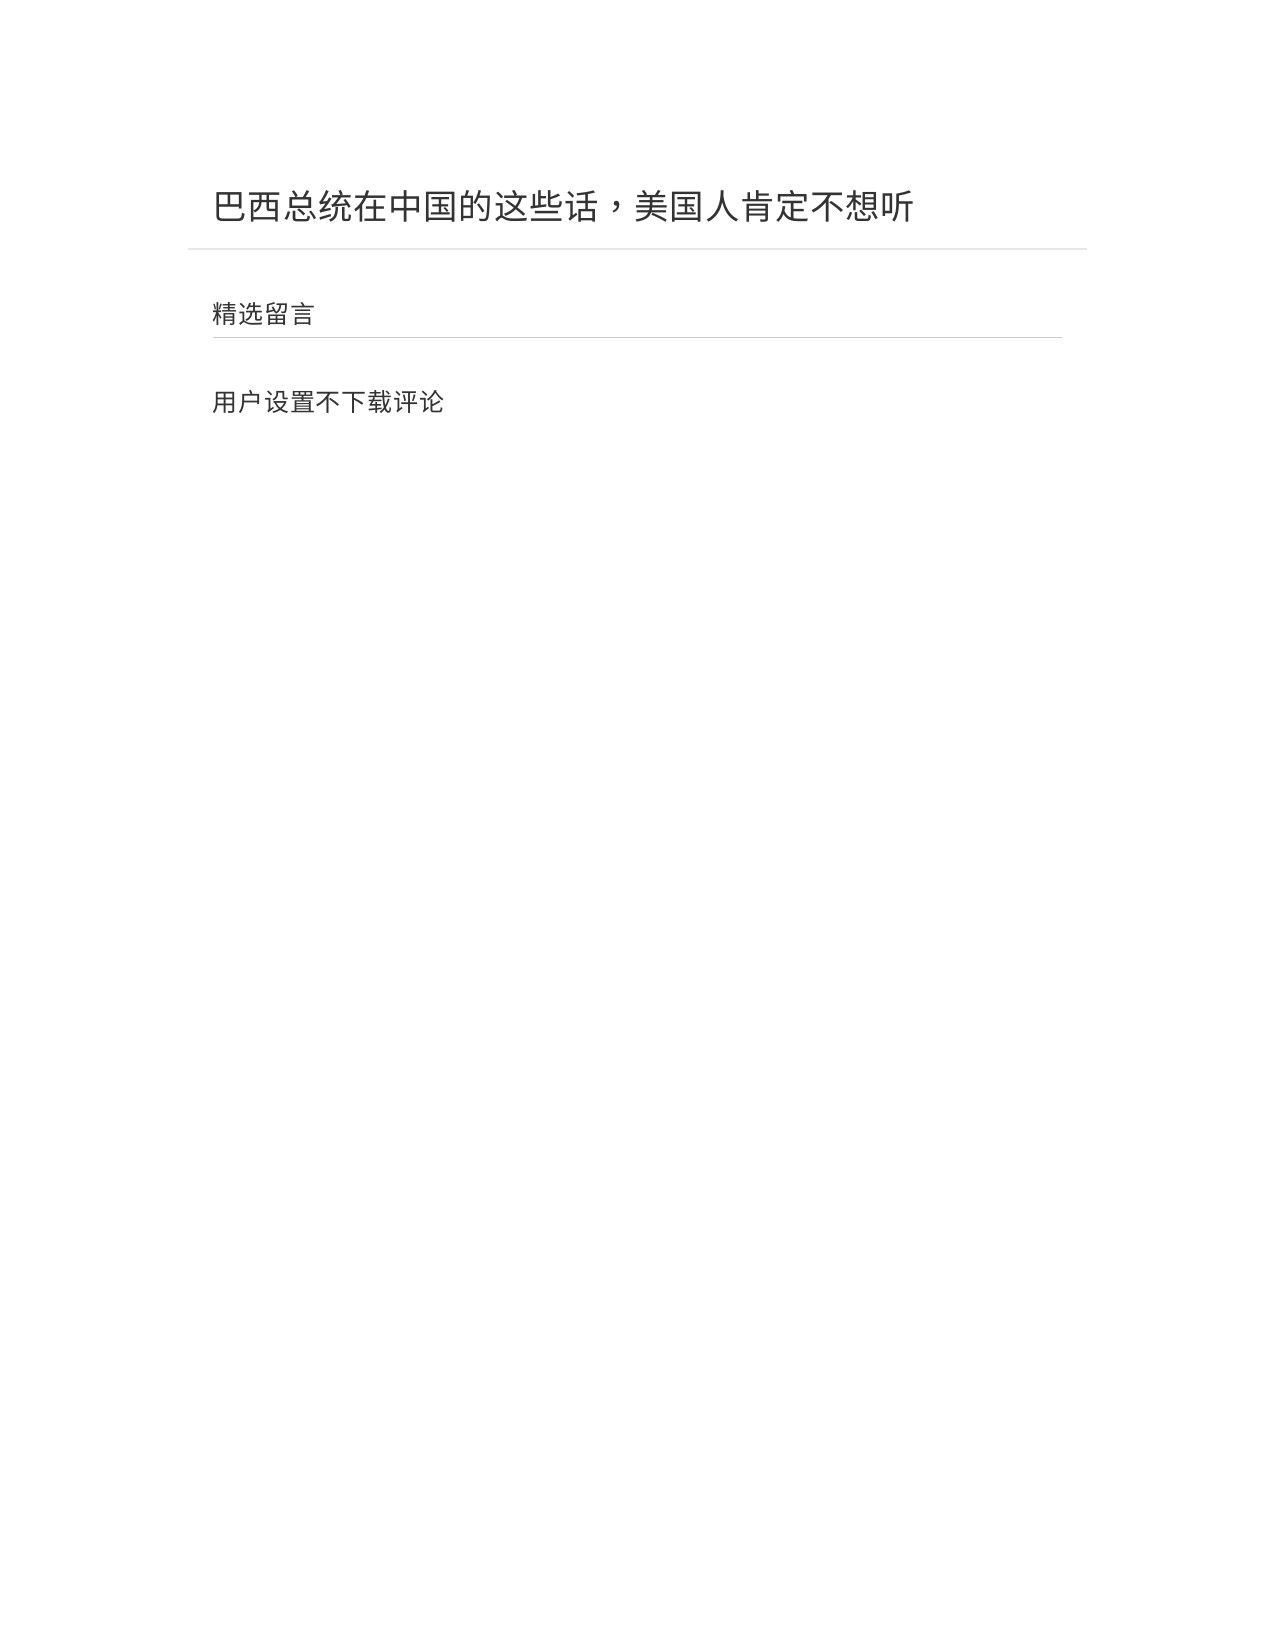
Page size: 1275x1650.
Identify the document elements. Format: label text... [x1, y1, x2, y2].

subtitle 精选留言 [212, 290, 1062, 338]
title 巴西总统在中国的这些话，美国人肯定不想听 [187, 150, 1087, 250]
text 用户设置不下载评论 [212, 379, 1062, 419]
